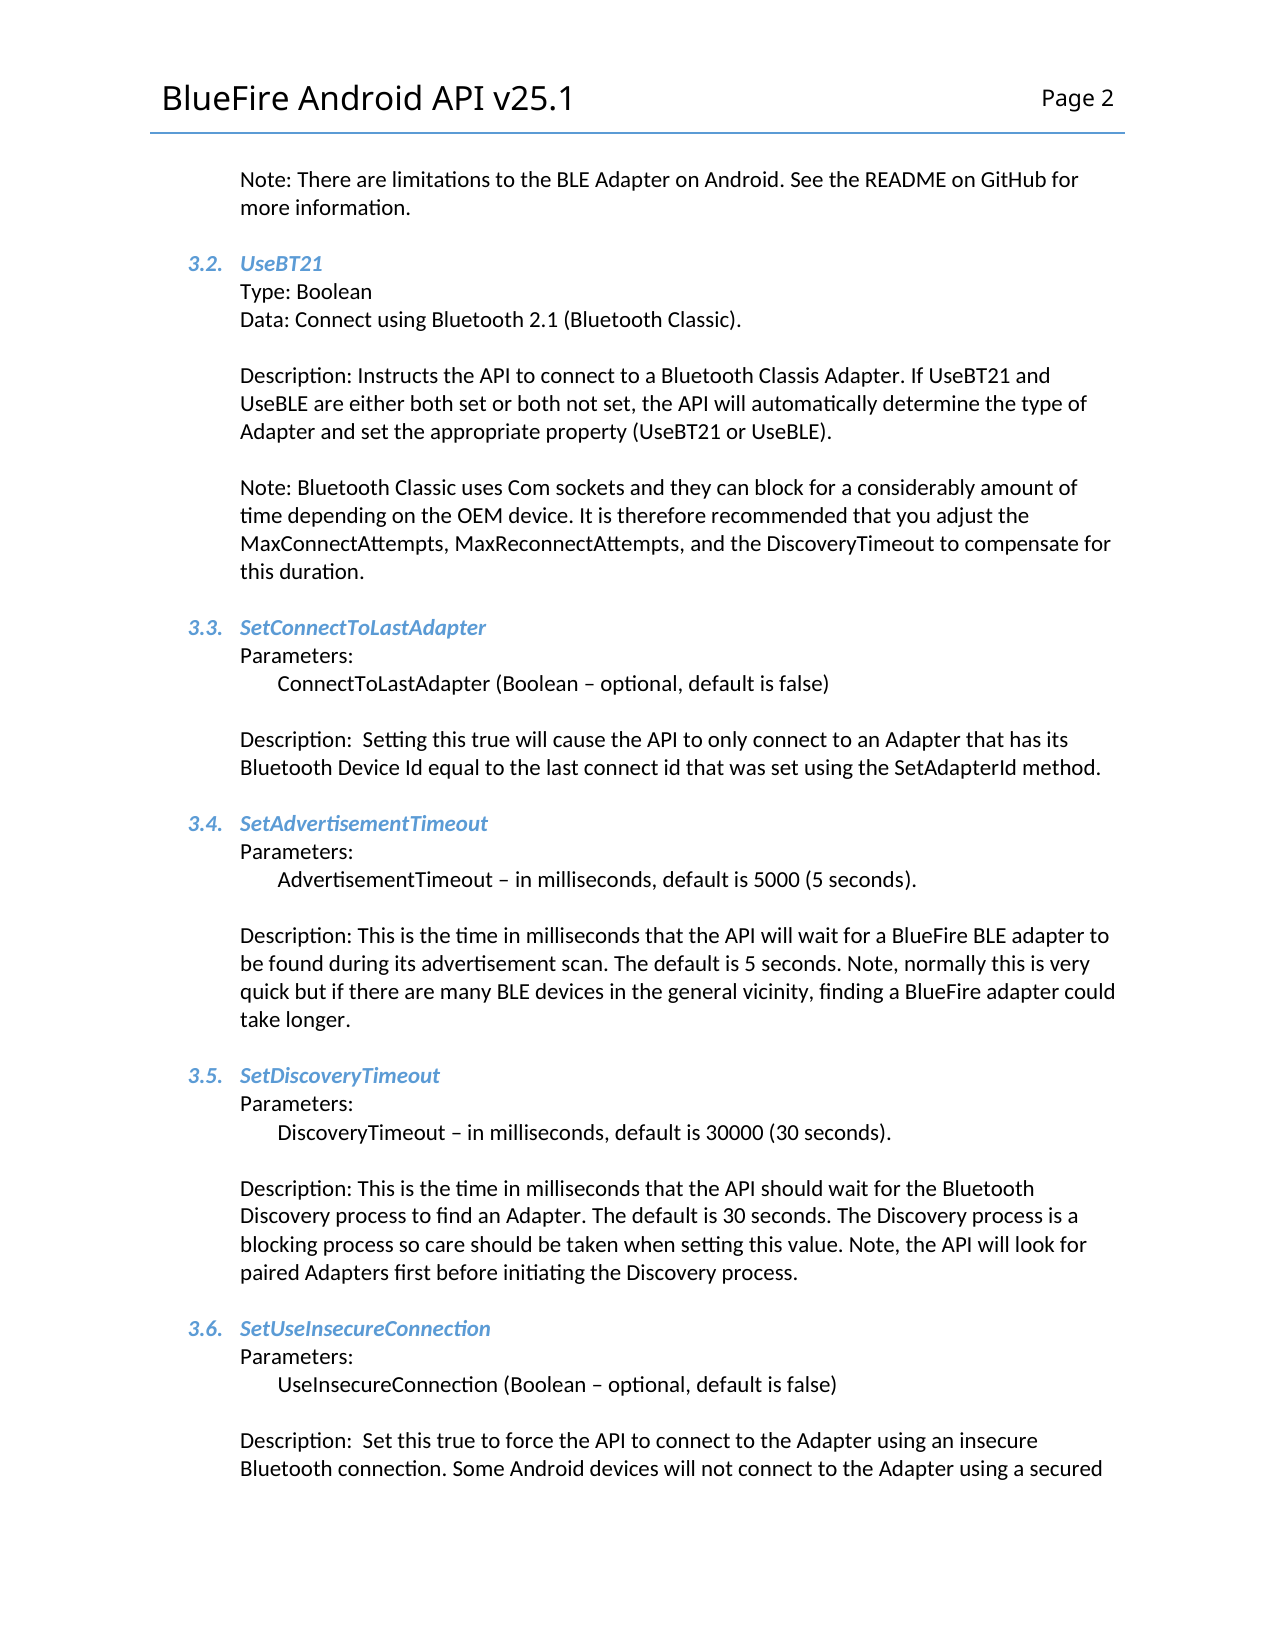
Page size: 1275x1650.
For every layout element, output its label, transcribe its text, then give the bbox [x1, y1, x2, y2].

text Description: This is the time in milliseconds that the API should wait for the Bluetooth Discovery process to find an Adapter. The default is 30 seconds. The Discovery process is a blocking process so care should be taken when setting this value. Note, the API will look for paired Adapters first before initiating the Discovery process. [240, 1174, 1125, 1286]
text UseInsecureConnection (Boolean – optional, default is false) [277, 1370, 1125, 1398]
text AdvertisementTimeout – in milliseconds, default is 5000 (5 seconds). [240, 865, 1125, 893]
text DiscoveryTimeout – in milliseconds, default is 30000 (30 seconds). [240, 1118, 1125, 1146]
text Parameters: [240, 837, 1125, 865]
list SetUseInsecureConnection [187, 1314, 1125, 1342]
text Description: Setting this true will cause the API to only connect to an Adapter that has its Bluetooth Device Id equal to the last connect id that was set using the SetAdapterId method. [240, 725, 1125, 781]
text Parameters: [240, 641, 1125, 669]
text Note: Bluetooth Classic uses Com sockets and they can block for a considerably amount of time depending on the OEM device. It is therefore recommended that you adjust the MaxConnectAttempts, MaxReconnectAttempts, and the DiscoveryTimeout to compensate for this duration. [240, 473, 1125, 585]
text Description: Instructs the API to connect to a Bluetooth Classis Adapter. If UseBT21 and UseBLE are either both set or both not set, the API will automatically determine the type of Adapter and set the appropriate property (UseBT21 or UseBLE). [240, 361, 1125, 445]
list UseBT21 [187, 249, 1125, 277]
text Parameters: [240, 1089, 1125, 1118]
text Parameters: [240, 1342, 1125, 1370]
text Note: There are limitations to the BLE Adapter on Android. See the README on GitHub for more information. [240, 165, 1125, 221]
list SetDiscoveryTimeout [187, 1062, 1125, 1089]
text Type: Boolean [240, 277, 1125, 305]
text Data: Connect using Bluetooth 2.1 (Bluetooth Classic). [240, 305, 1125, 333]
list SetAdvertisementTimeout [187, 809, 1125, 837]
text ConnectToLastAdapter (Boolean – optional, default is false) [277, 669, 1125, 697]
text Description: This is the time in milliseconds that the API will wait for a BlueFire BLE adapter to be found during its advertisement scan. The default is 5 seconds. Note, normally this is very quick but if there are many BLE devices in the general vicinity, finding a BlueFire adapter could take longer. [240, 921, 1125, 1033]
list SetConnectToLastAdapter [187, 613, 1125, 641]
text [240, 1426, 1125, 1482]
